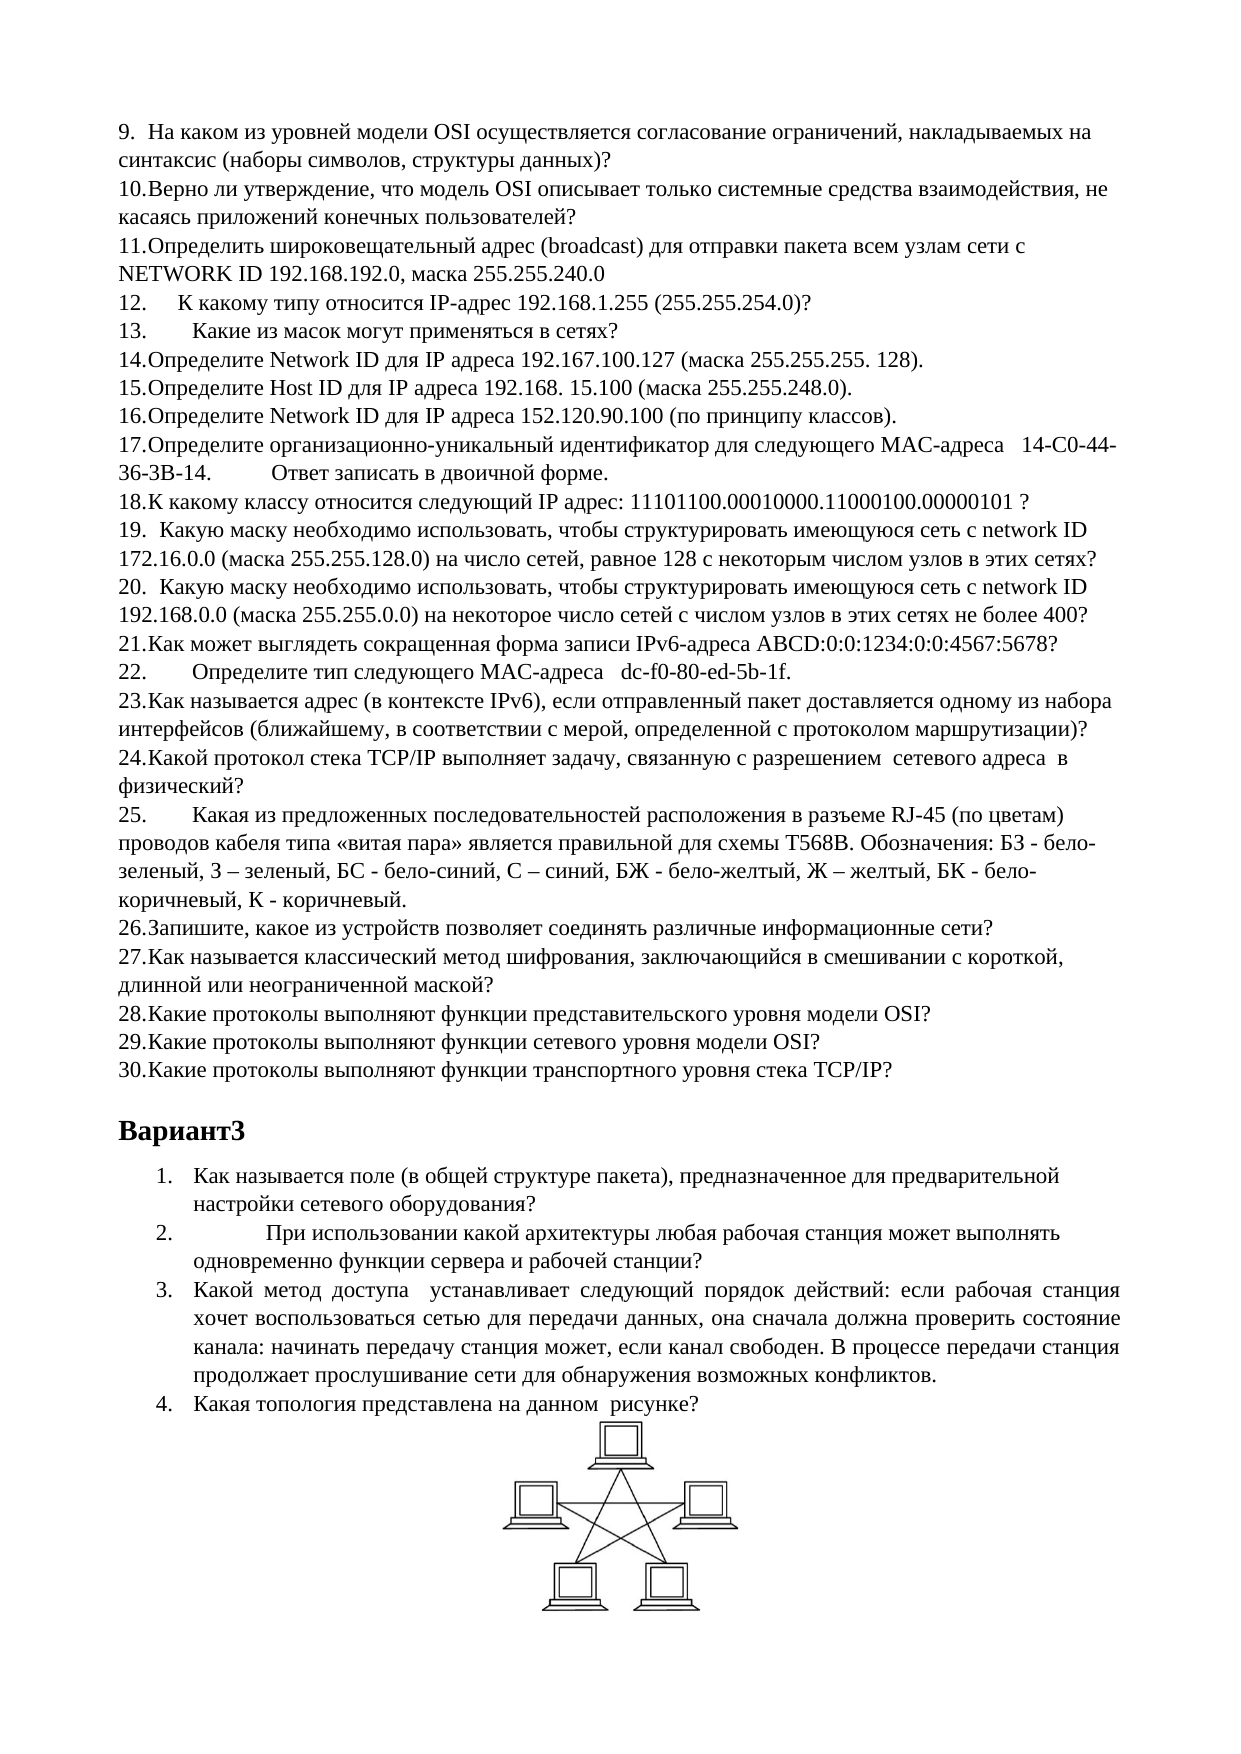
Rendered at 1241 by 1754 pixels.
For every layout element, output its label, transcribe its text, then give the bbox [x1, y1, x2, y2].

picture [502, 1418, 739, 1621]
list Какая топология представлена на данном рисунке? [156, 1389, 1122, 1416]
list К какому типу относится IP-адрес 192.168.1.255 (255.255.254.0)? [118, 289, 1122, 315]
list Определите Network ID для IP адреса 192.167.100.127 (маска 255.255.255. 128). [118, 346, 1122, 372]
list Как называется классический метод шифрования, заключающийся в смешивании с короткой, длинной или неограниченной маской? [118, 943, 1122, 998]
list К какому классу относится следующий IP адрес: 11101100.00010000.11000100.00000101 ? [118, 488, 1122, 514]
list Верно ли утверждение, что модель OSI описывает только системные средства взаимодействия, не касаясь приложений конечных пользователей? [118, 175, 1122, 230]
list Какой метод доступа устанавливает следующий порядок действий: если рабочая станция хочет воспользоваться сетью для передачи данных, она сначала должна проверить состояние канала: начинать передачу станция может, если канал свободен. В процессе передачи станция продолжает прослушивание сети для обнаружения возможных конфликтов. [156, 1276, 1122, 1387]
list Определите организационно-уникальный идентификатор для следующего MAC-адреса 14-C0-44-36-3B-14. Ответ записать в двоичной форме. [118, 431, 1122, 486]
list Какие протоколы выполняют функции сетевого уровня модели OSI? [118, 1028, 1122, 1054]
list Запишите, какое из устройств позволяет соединять различные информационные сети? [118, 914, 1122, 941]
list Какие из масок могут применяться в сетях? [118, 317, 1122, 343]
list Определите Host ID для IP адреса 192.168. 15.100 (маска 255.255.248.0). [118, 374, 1122, 400]
list Какие протоколы выполняют функции представительского уровня модели OSI? [118, 1000, 1122, 1026]
text Вариант3 [118, 1113, 1122, 1147]
list Какую маску необходимо использовать, чтобы структурировать имеющуюся сеть с network ID 172.16.0.0 (маска 255.255.128.0) на число сетей, равное 128 с некоторым числом узлов в этих сетях? [118, 516, 1122, 571]
list Как может выглядеть сокращенная форма записи IPv6-адреса ABCD:0:0:1234:0:0:4567:5678? [118, 630, 1122, 656]
list Какую маску необходимо использовать, чтобы структурировать имеющуюся сеть с network ID 192.168.0.0 (маска 255.255.0.0) на некоторое число сетей с числом узлов в этих сетях не более 400? [118, 573, 1122, 628]
list Какой протокол стека TCP/IP выполняет задачу, связанную с разрешением сетевого адреса в физический? [118, 744, 1122, 798]
list На каком из уровней модели OSI осуществляется согласование ограничений, накладываемых на синтаксис (наборы символов, структуры данных)? [118, 118, 1122, 173]
list При использовании какой архитектуры любая рабочая станция может выполнять одновременно функции сервера и рабочей станции? [156, 1219, 1122, 1274]
list Как называется адрес (в контексте IPv6), если отправленный пакет доставляется одному из набора интерфейсов (ближайшему, в соответствии с мерой, определенной с протоколом маршрутизации)? [118, 687, 1122, 742]
list Какие протоколы выполняют функции транспортного уровня стека TCP/IP? [118, 1057, 1122, 1083]
list Определить широковещательный адрес (broadcast) для отправки пакета всем узлам сети с NETWORK ID 192.168.192.0, маска 255.255.240.0 [118, 232, 1122, 287]
list Определите тип следующего MAC-адреса dc-f0-80-ed-5b-1f. [118, 658, 1122, 685]
list Как называется поле (в общей структуре пакета), предназначенное для предварительной настройки сетевого оборудования? [156, 1162, 1122, 1217]
list Определите Network ID для IP адреса 152.120.90.100 (по принципу классов). [118, 402, 1122, 429]
list Какая из предложенных последовательностей расположения в разъеме RJ-45 (по цветам) проводов кабеля типа «витая пара» является правильной для схемы Т568B. Обозначения: БЗ - бело-зеленый, З – зеленый, БС - бело-синий, С – синий, БЖ - бело-желтый, Ж – желтый, БК - бело-коричневый, К - коричневый. [118, 801, 1122, 912]
